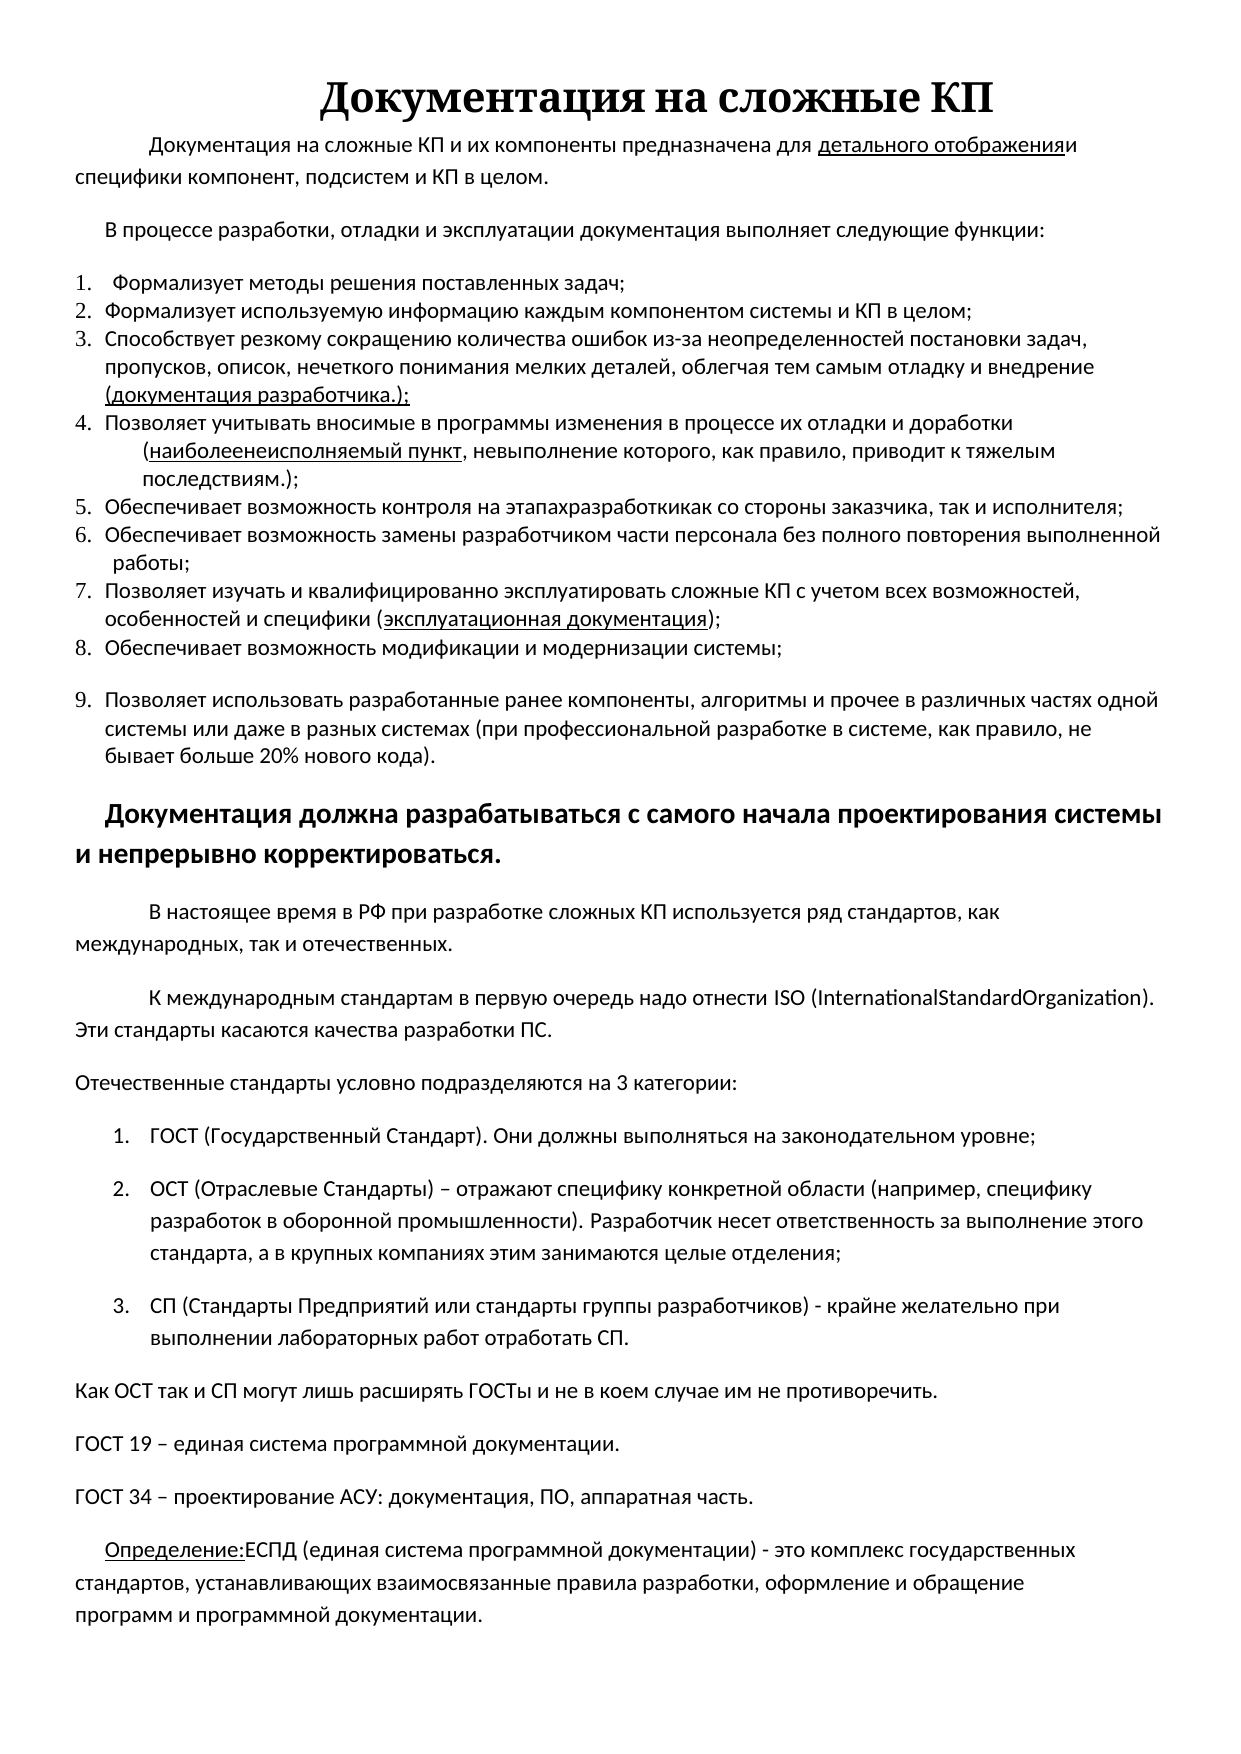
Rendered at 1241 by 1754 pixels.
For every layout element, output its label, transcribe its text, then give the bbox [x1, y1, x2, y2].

text ГОСТ 34 – проектирование АСУ: документация, ПО, аппаратная часть. [75, 1482, 1165, 1511]
text Документация должна разрабатываться с самого начала проектирования системы и непрерывно корректироваться. [75, 795, 1165, 871]
list Позволяет использовать разработанные ранее компоненты, алгоритмы и прочее в различных частях одной системы или даже в разных системах (при профессиональной разработке в системе, как правило, не бывает больше 20% нового кода). [75, 686, 1165, 770]
list СП (Стандарты Предприятий или стандарты группы разработчиков) - крайне желательно при выполнении лабораторных работ отработать СП. [112, 1291, 1165, 1351]
text Отечественные стандарты условно подразделяются на 3 категории: [75, 1068, 1165, 1096]
list Способствует резкому сокращению количества ошибок из-за неопределенностей постановки задач, пропусков, описок, нечеткого понимания мелких деталей, облегчая тем самым отладку и внедрение (документация разработчика.); [75, 324, 1165, 408]
list ГОСТ (Государственный Стандарт). Они должны выполняться на законодательном уровне; [112, 1121, 1165, 1149]
list Формализует методы решения поставленных задач; [75, 268, 1165, 296]
list Позволяет изучать и квалифицированно эксплуатировать сложные КП с учетом всех возможностей, особенностей и специфики (эксплуатационная документация); [75, 577, 1165, 633]
text Как ОСТ так и СП могут лишь расширять ГОСТы и не в коем случае им не противоречить. [75, 1376, 1165, 1404]
list Обеспечивает возможность контроля на этапахразработкикак со стороны заказчика, так и исполнителя; [75, 492, 1165, 521]
list Обеспечивает возможность замены разработчиком части персонала без полного повторения выполненной работы; [75, 521, 1165, 577]
text Документация на сложные КП [75, 75, 1165, 123]
text К международным стандартам в первую очередь надо отнести ISO (InternationalStandardOrganization). Эти стандарты касаются качества разработки ПС. [75, 983, 1165, 1043]
text Документация на сложные КП и их компоненты предназначена для детального отображенияи специфики компонент, подсистем и КП в целом. [75, 130, 1165, 190]
text ГОСТ 19 – единая система программной документации. [75, 1429, 1165, 1457]
list Обеспечивает возможность модификации и модернизации системы; [75, 633, 1165, 661]
text В процессе разработки, отладки и эксплуатации документация выполняет следующие функции: [75, 215, 1165, 243]
list Формализует используемую информацию каждым компонентом системы и КП в целом; [75, 296, 1165, 324]
text В настоящее время в РФ при разработке сложных КП используется ряд стандартов, как международных, так и отечественных. [75, 897, 1165, 958]
list ОСТ (Отраслевые Стандарты) – отражают специфику конкретной области (например, специфику разработок в оборонной промышленности). Разработчик несет ответственность за выполнение этого стандарта, а в крупных компаниях этим занимаются целые отделения; [112, 1174, 1165, 1266]
list Позволяет учитывать вносимые в программы изменения в процессе их отладки и доработки (наиболеенеисполняемый пункт, невыполнение которого, как правило, приводит к тяжелым последствиям.); [75, 408, 1165, 492]
text Определение:ЕСПД (единая система программной документации) - это комплекс государственных стандартов, устанавливающих взаимосвязанные правила разработки, оформление и обращение программ и программной документации. [75, 1536, 1092, 1628]
